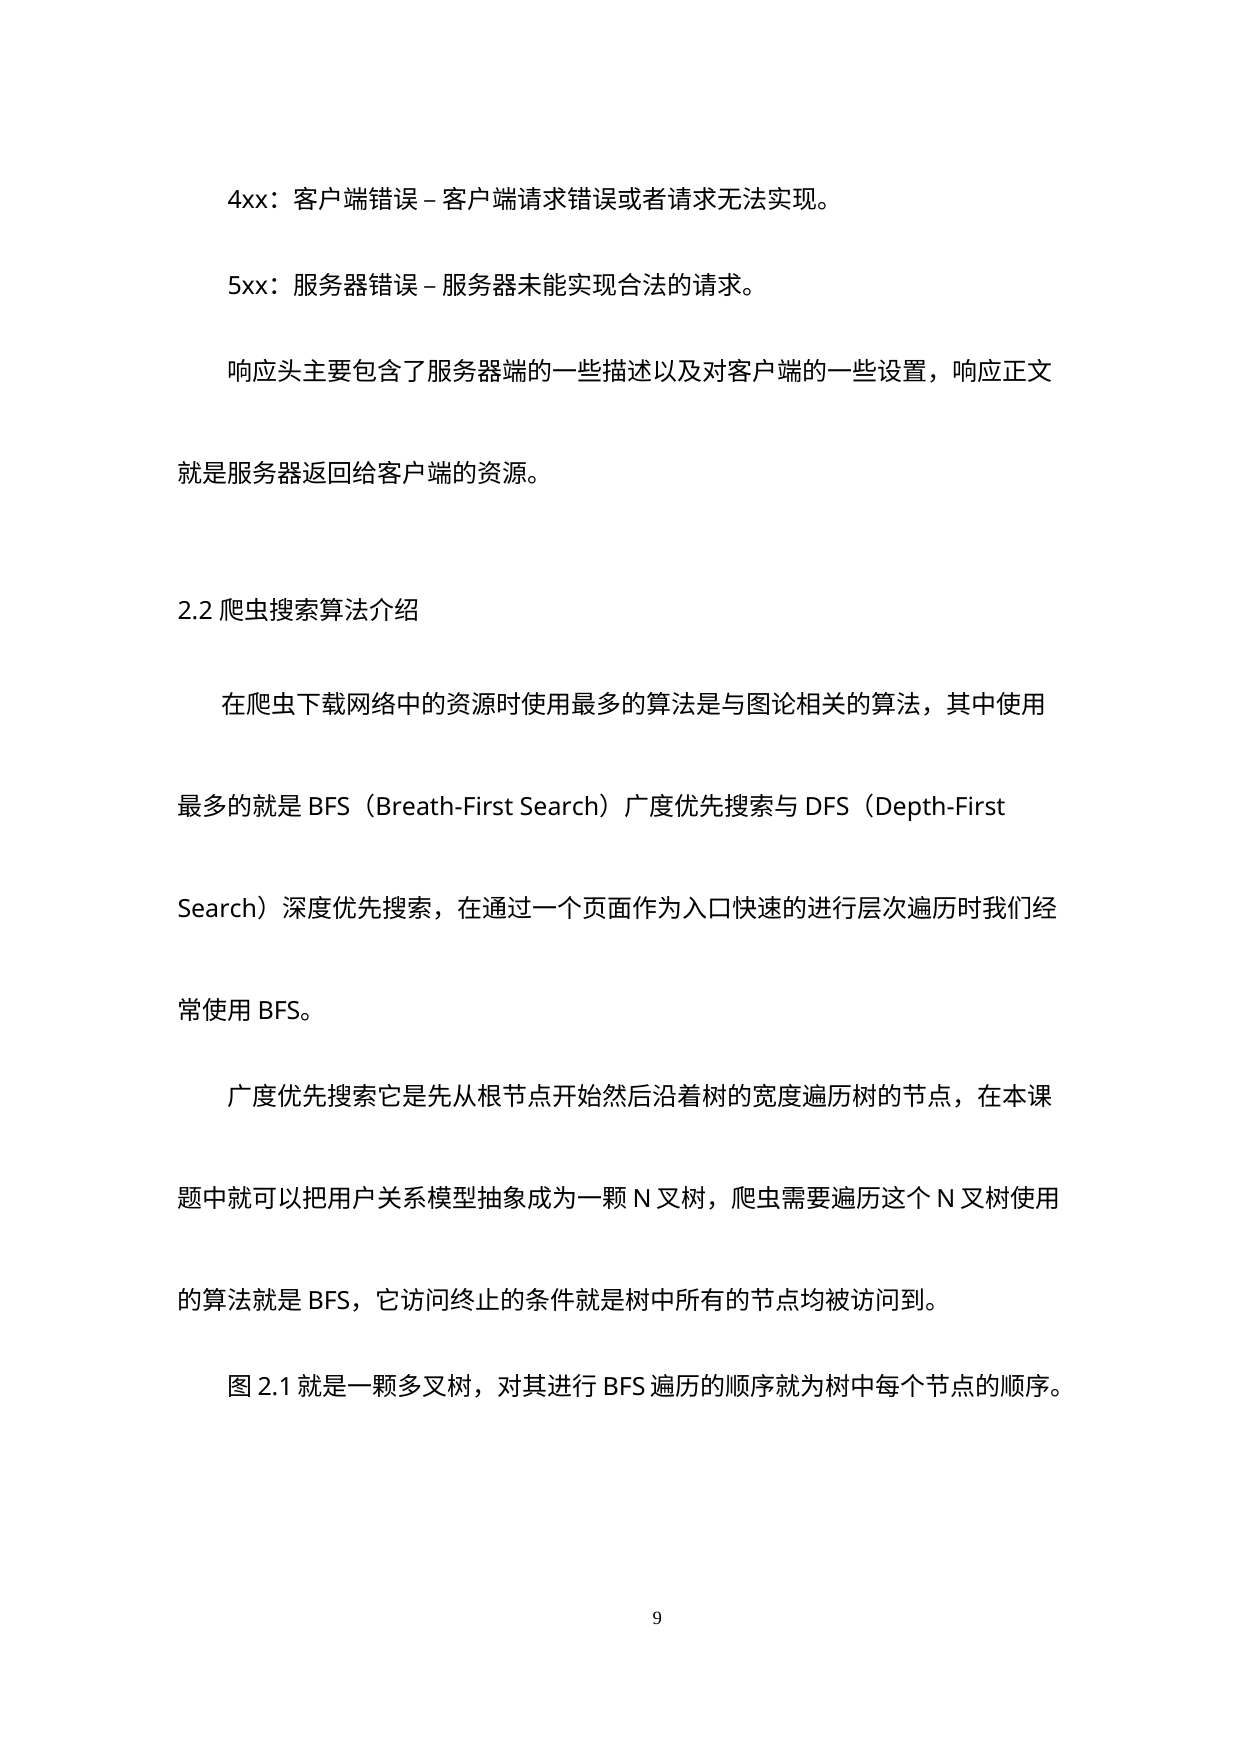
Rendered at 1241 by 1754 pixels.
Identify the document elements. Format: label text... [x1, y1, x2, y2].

text 图2.1就是一颗多叉树，对其进行BFS遍历的顺序就为树中每个节点的顺序。 [177, 1351, 1067, 1418]
text 5xx：服务器错误 – 服务器未能实现合法的请求。 [177, 250, 1067, 318]
text 在爬虫下载网络中的资源时使用最多的算法是与图论相关的算法，其中使用最多的就是BFS（Breath-First Search）广度优先搜索与DFS（Depth-First Search）深度优先搜索，在通过一个页面作为入口快速的进行层次遍历时我们经常使用BFS。 [177, 669, 1067, 1043]
text 4xx：客户端错误 – 客户端请求错误或者请求无法实现。 [177, 164, 1067, 232]
text 广度优先搜索它是先从根节点开始然后沿着树的宽度遍历树的节点，在本课题中就可以把用户关系模型抽象成为一颗N叉树，爬虫需要遍历这个N叉树使用的算法就是BFS，它访问终止的条件就是树中所有的节点均被访问到。 [177, 1061, 1067, 1332]
text 响应头主要包含了服务器端的一些描述以及对客户端的一些设置，响应正文就是服务器返回给客户端的资源。 [177, 336, 1067, 506]
text 2.2 爬虫搜索算法介绍 [177, 575, 1067, 643]
